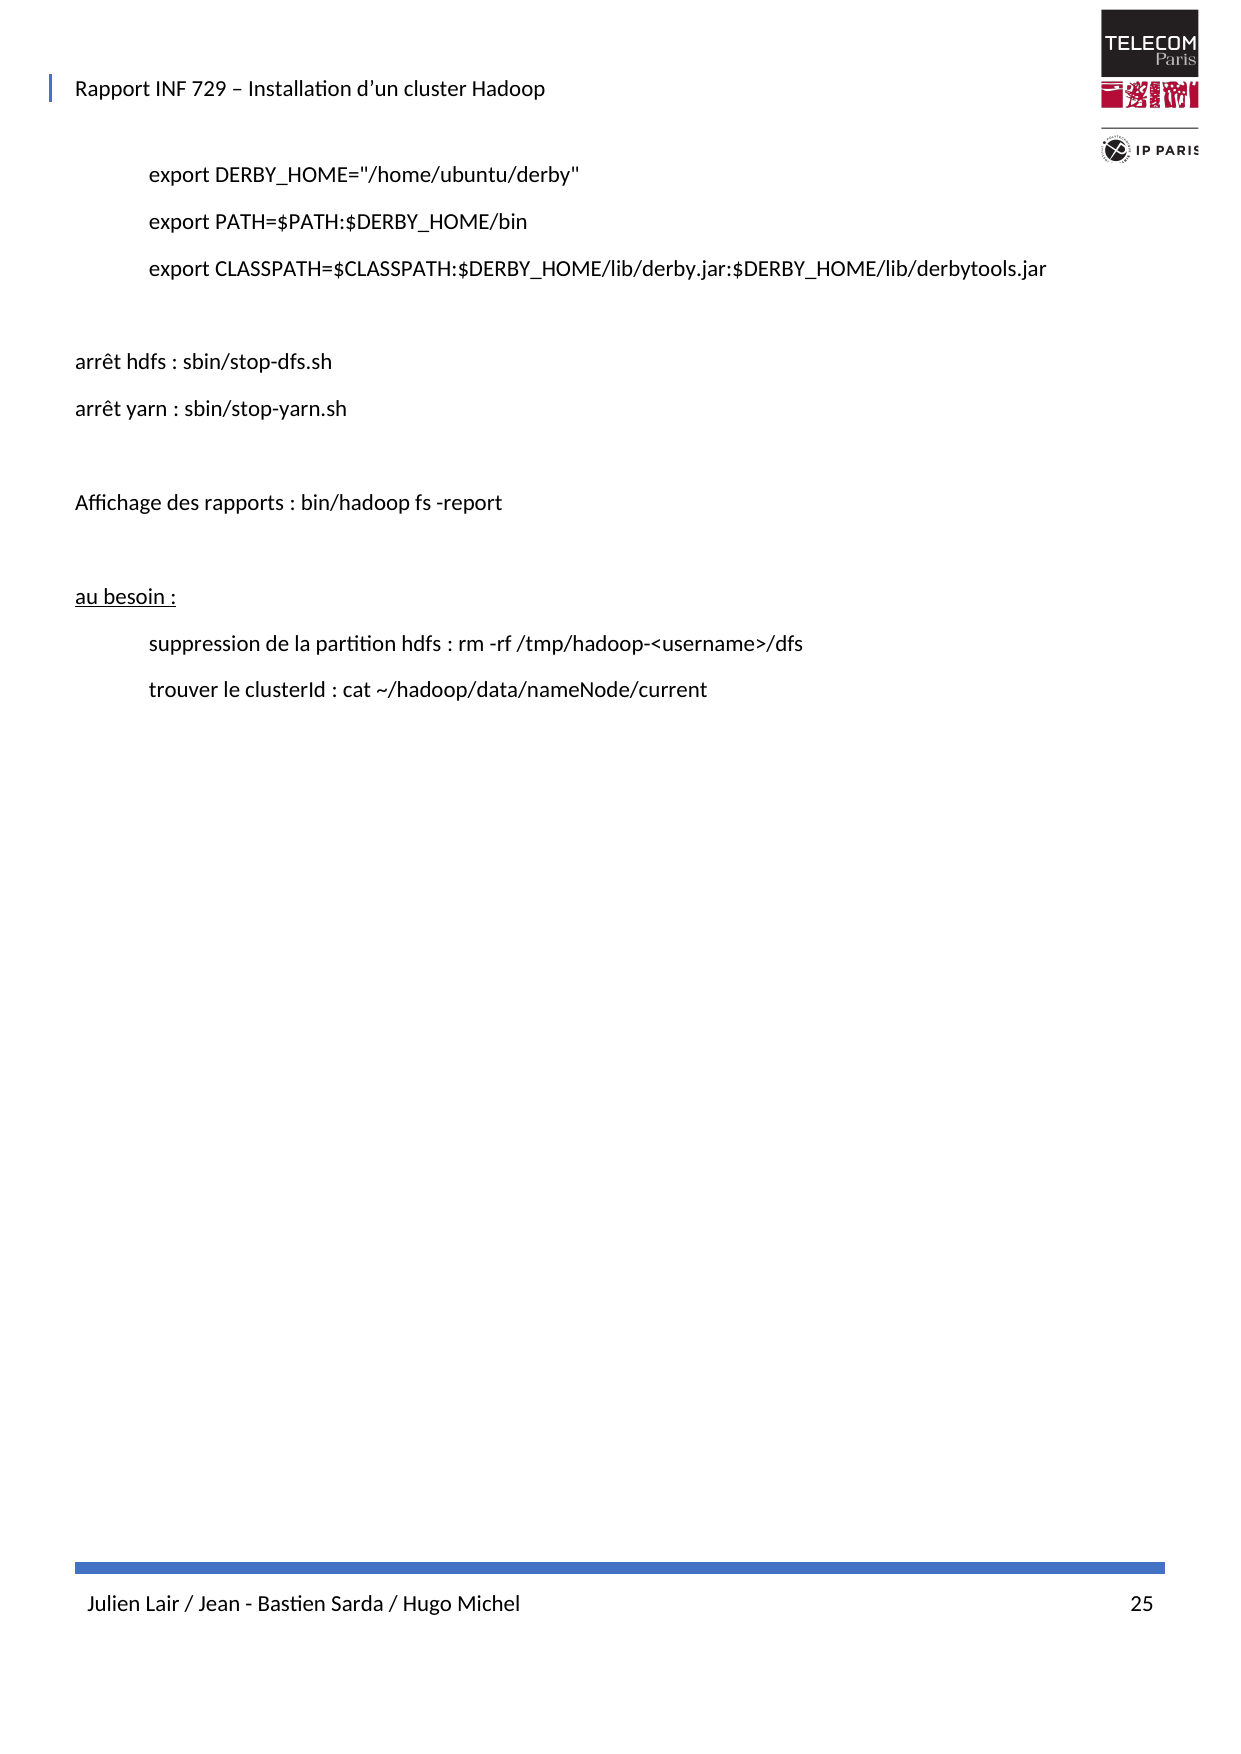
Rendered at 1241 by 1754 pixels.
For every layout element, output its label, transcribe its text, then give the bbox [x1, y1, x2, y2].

picture [1101, 9, 1199, 163]
text arrêt yarn : sbin/stop-yarn.sh [75, 394, 1165, 422]
text arrêt hdfs : sbin/stop-dfs.sh [75, 347, 1165, 376]
text export PATH=$PATH:$DERBY_HOME/bin [149, 207, 1165, 235]
text au besoin : [75, 582, 1165, 610]
text trouver le clusterId : cat ~/hadoop/data/nameNode/current [75, 676, 1165, 704]
text export CLASSPATH=$CLASSPATH:$DERBY_HOME/lib/derby.jar:$DERBY_HOME/lib/derbytools.jar [149, 254, 1165, 282]
text suppression de la partition hdfs : rm -rf /tmp/hadoop-<username>/dfs [75, 629, 1165, 657]
text export DERBY_HOME="/home/ubuntu/derby" [149, 160, 1165, 188]
text Affichage des rapports : bin/hadoop fs -report [75, 488, 1165, 516]
